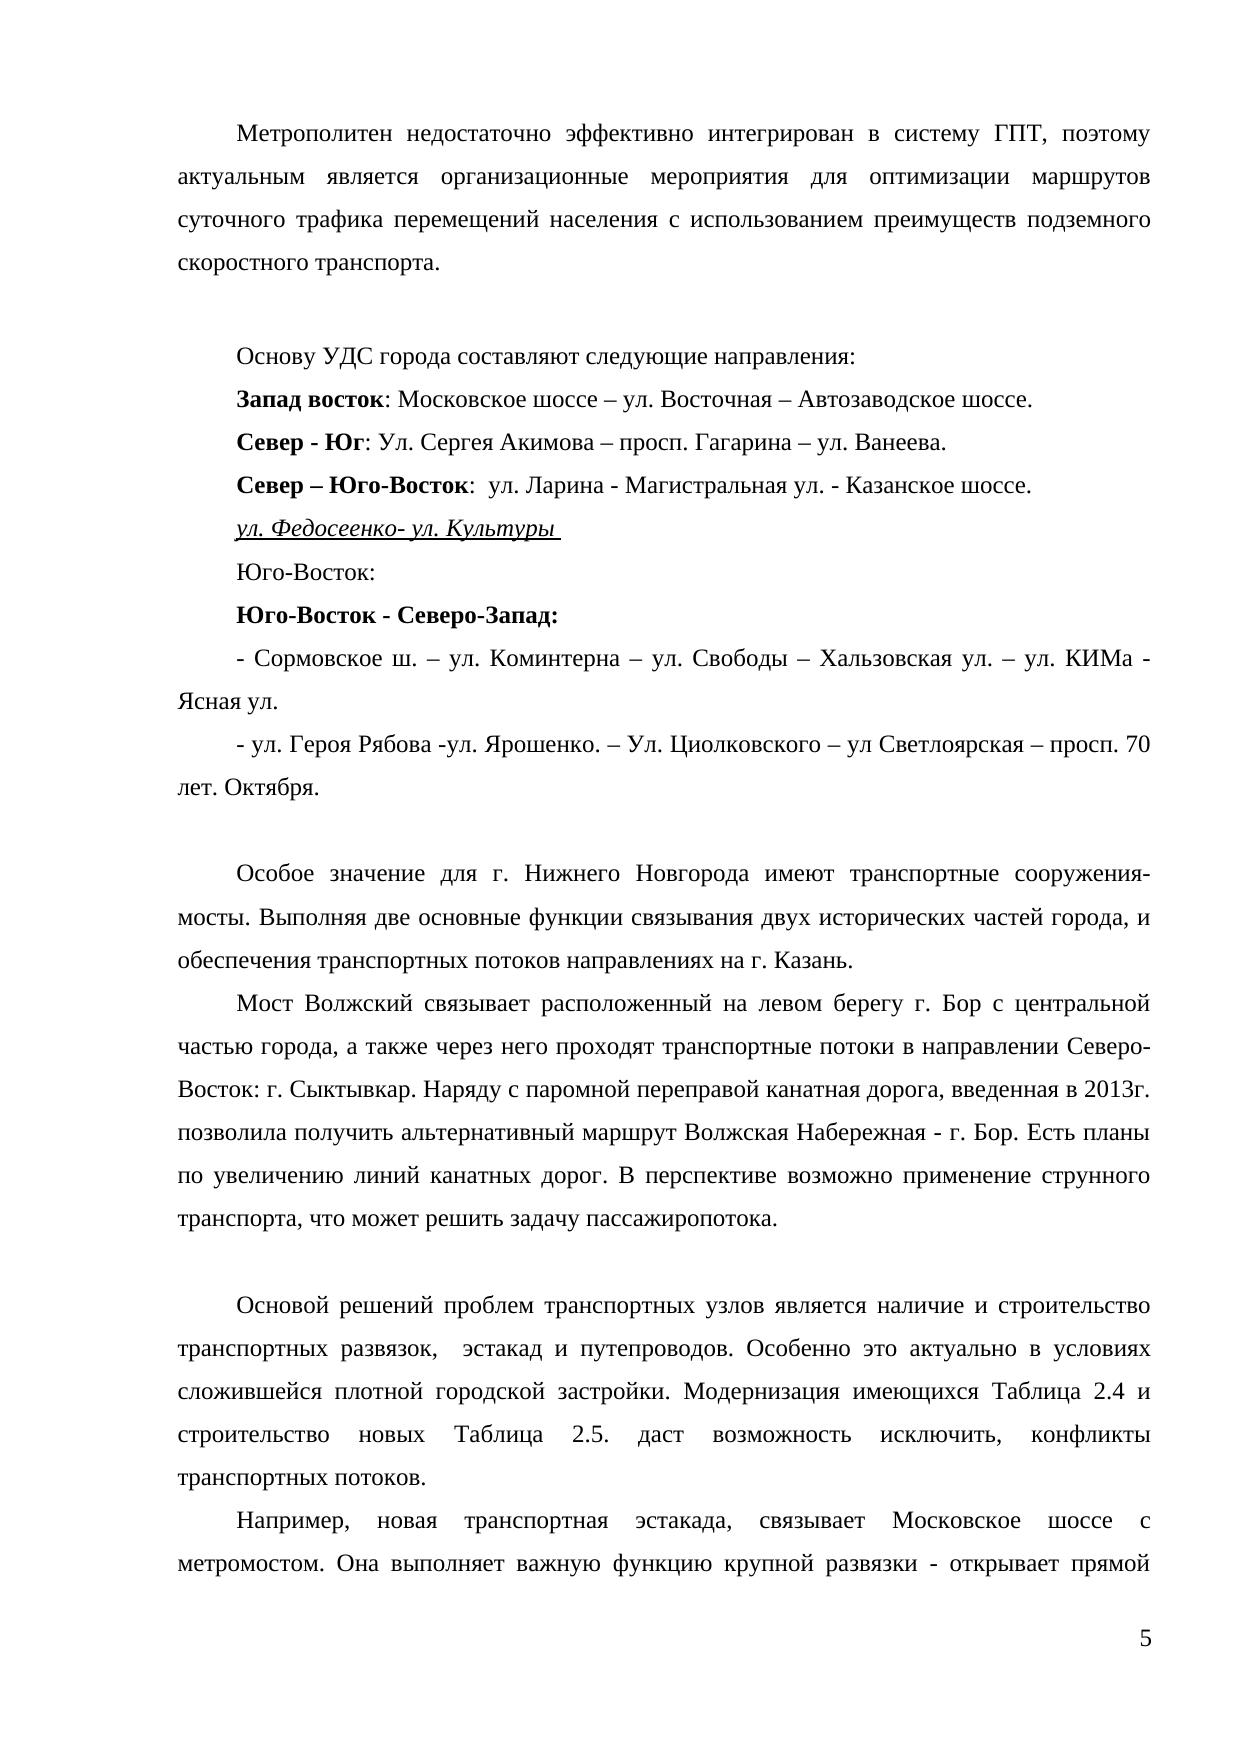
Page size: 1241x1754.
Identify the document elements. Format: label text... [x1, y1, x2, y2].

text Север – Юго-Восток: ул. Ларина - Магистральная ул. - Казанское шоссе. [177, 470, 1152, 499]
text - ул. Героя Рябова -ул. Ярошенко. – Ул. Циолковского – ул Светлоярская – просп. 70 лет. Октября. [177, 729, 1152, 801]
text Особое значение для г. Нижнего Новгорода имеют транспортные сооружения-мосты. Выполняя две основные функции связывания двух исторических частей города, и обеспечения транспортных потоков направлениях на г. Казань. [177, 858, 1152, 973]
text Север - Юг: Ул. Сергея Акимова – просп. Гагарина – ул. Ванеева. [177, 427, 1152, 456]
text Мост Волжский связывает расположенный на левом берегу г. Бор с центральной частью города, а также через него проходят транспортные потоки в направлении Северо-Восток: г. Сыктывкар. Наряду с паромной переправой канатная дорога, введенная в 2013г. позволила получить альтернативный маршрут Волжская Набережная - г. Бор. Есть планы по увеличению линий канатных дорог. В перспективе возможно применение струнного транспорта, что может решить задачу пассажиропотока. [177, 988, 1152, 1232]
text Юго-Восток - Северо-Запад: [177, 600, 1152, 628]
text Запад восток: Московское шоссе – ул. Восточная – Автозаводское шоссе. [177, 384, 1152, 413]
text - Сормовское ш. – ул. Коминтерна – ул. Свободы – Хальзовская ул. – ул. КИМа - Ясная ул. [177, 643, 1152, 715]
text Основой решений проблем транспортных узлов является наличие и строительство транспортных развязок, эстакад и путепроводов. Особенно это актуально в условиях сложившейся плотной городской застройки. Модернизация имеющихся Таблица 2.4 и строительство новых Таблица 2.5. даст возможность исключить, конфликты транспортных потоков. [177, 1290, 1152, 1491]
text Юго-Восток: [177, 557, 1152, 585]
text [177, 1505, 1152, 1577]
text Метрополитен недостаточно эффективно интегрирован в систему ГПТ, поэтому актуальным является организационные мероприятия для оптимизации маршрутов суточного трафика перемещений населения с использованием преимуществ подземного скоростного транспорта. [177, 118, 1152, 276]
text ул. Федосеенко- ул. Культуры [177, 513, 1152, 542]
text Основу УДС города составляют следующие направления: [177, 341, 1152, 370]
